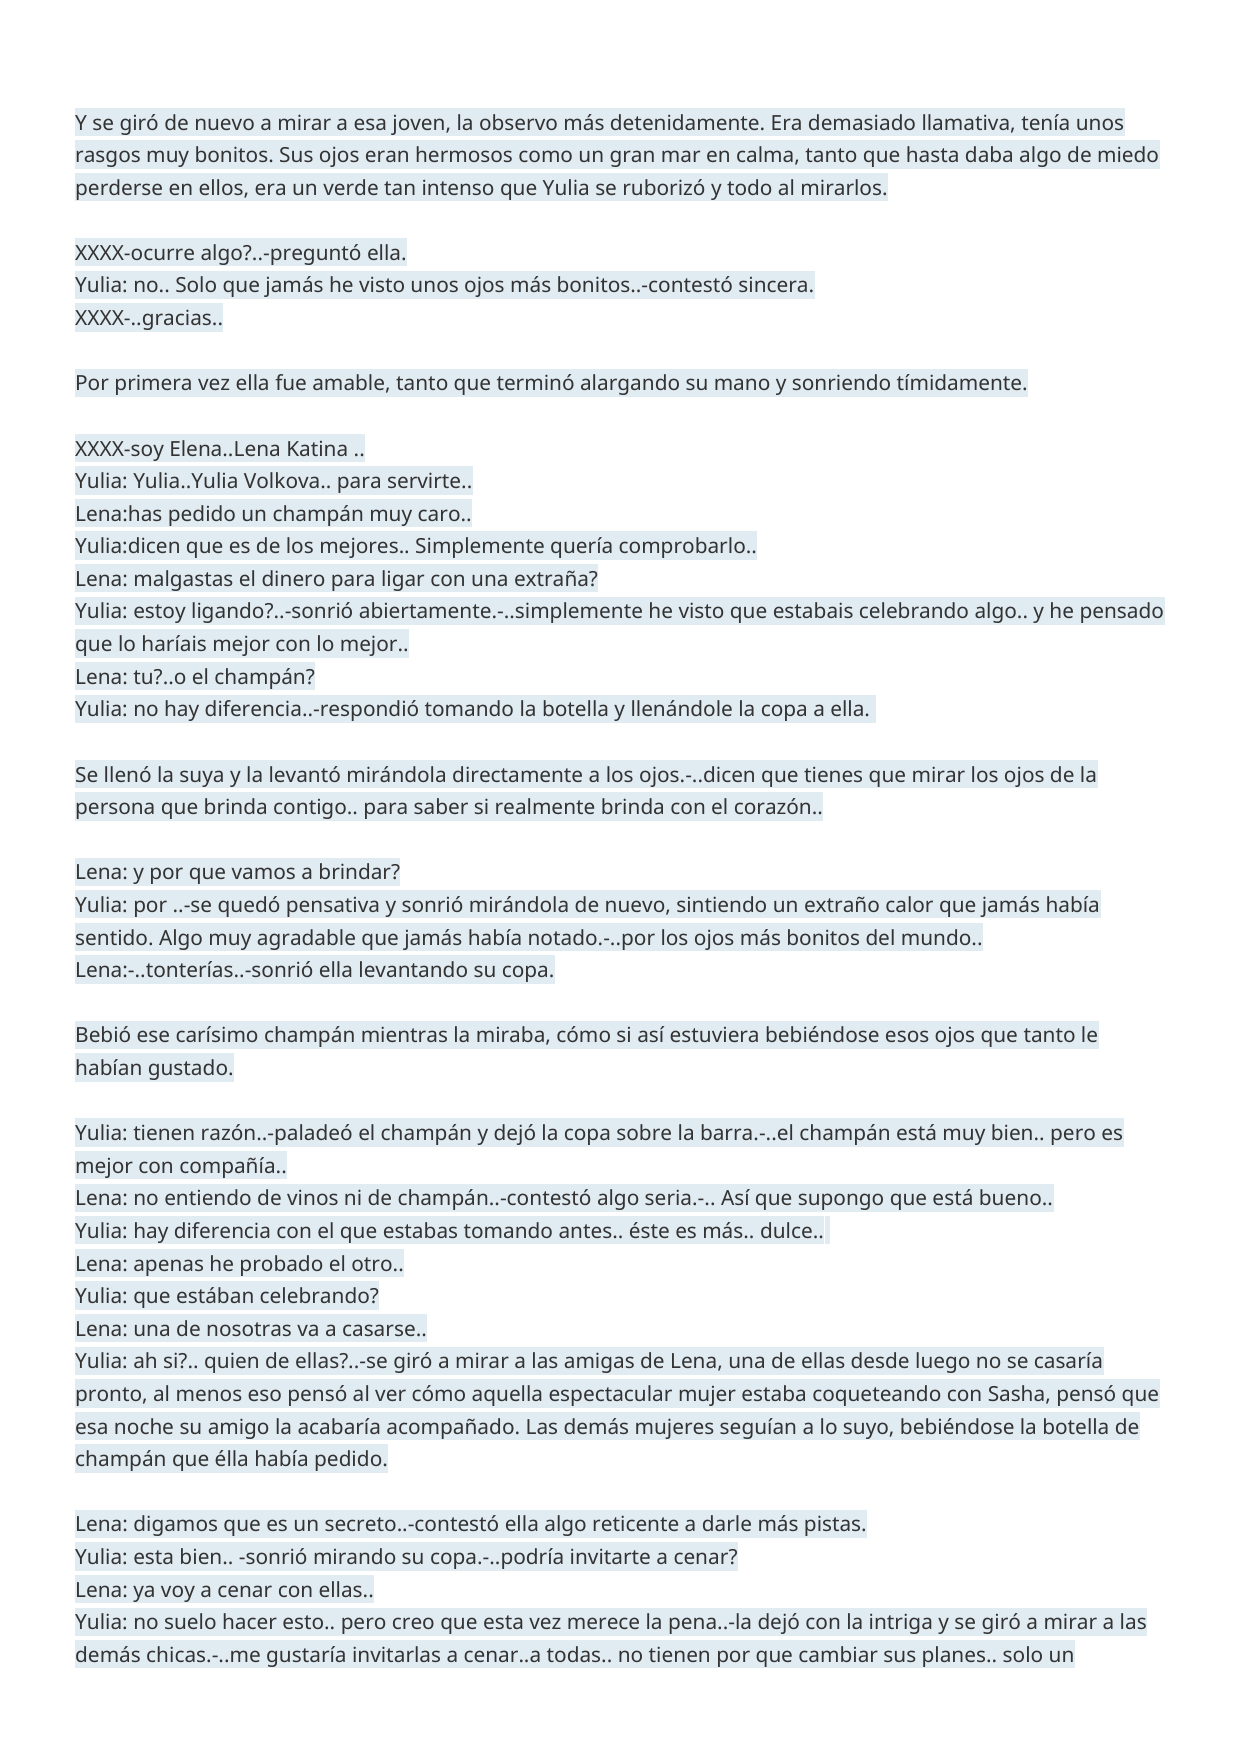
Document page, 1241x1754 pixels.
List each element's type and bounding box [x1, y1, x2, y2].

text [75, 75, 1165, 597]
text [75, 625, 1165, 1668]
